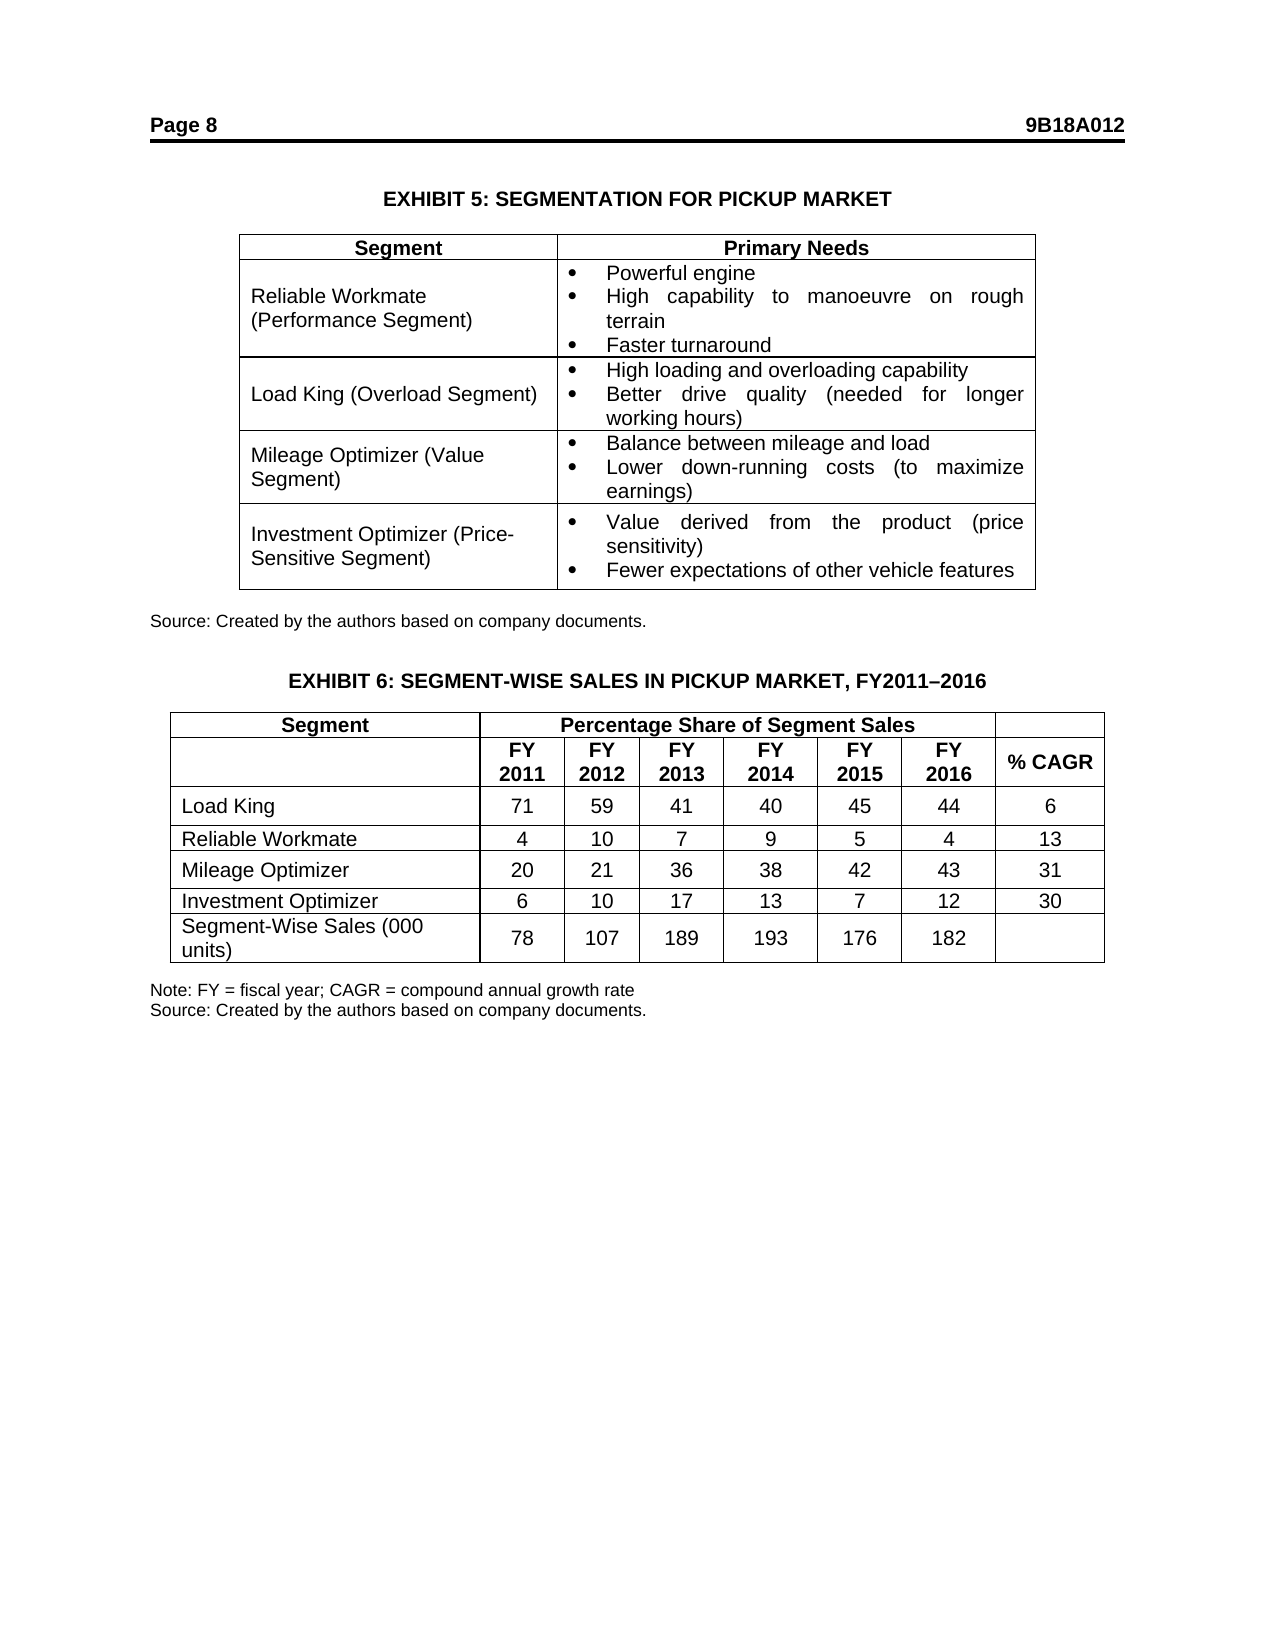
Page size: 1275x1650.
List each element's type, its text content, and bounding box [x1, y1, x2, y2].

table_cell 13 [996, 826, 1104, 850]
table_cell 45 [818, 787, 901, 825]
table_cell 21 [565, 851, 639, 888]
table_header Segment [240, 235, 557, 259]
table_cell Balance between mileage and load Lower down-running costs (to maximize earnings) [558, 431, 1035, 503]
table_cell 71 [481, 787, 564, 825]
table_cell FY 2015 [818, 738, 901, 786]
table_cell 189 [640, 914, 723, 962]
table_cell Segment-Wise Sales (000 units) [171, 914, 479, 962]
table_cell 182 [902, 914, 995, 962]
table_cell % CAGR [996, 738, 1104, 786]
table_cell [996, 914, 1104, 962]
table_cell 36 [640, 851, 723, 888]
table_cell 20 [481, 851, 564, 888]
table_cell 44 [902, 787, 995, 825]
table_cell High loading and overloading capability Better drive quality (needed for longer working hours) [558, 358, 1035, 429]
table_cell 78 [481, 914, 564, 962]
table_header Percentage Share of Segment Sales [481, 713, 995, 737]
table_cell [171, 738, 479, 786]
table_cell FY 2012 [565, 738, 639, 786]
table_cell 41 [640, 787, 723, 825]
table_cell Reliable Workmate (Performance Segment) [240, 260, 557, 356]
table_header Segment [171, 713, 479, 737]
table_cell 7 [818, 889, 901, 913]
table_cell Investment Optimizer (Price-Sensitive Segment) [240, 504, 557, 589]
table_cell 193 [724, 914, 817, 962]
table_cell 107 [565, 914, 639, 962]
table_cell FY 2016 [902, 738, 995, 786]
table_cell 7 [640, 826, 723, 850]
table_cell 10 [565, 826, 639, 850]
table_cell 13 [724, 889, 817, 913]
subtitle Exhibit 6: Segment-wise sales in Pickup market, FY2011–2016 [150, 669, 1125, 693]
table_cell 43 [902, 851, 995, 888]
table_cell 59 [565, 787, 639, 825]
table_cell 38 [724, 851, 817, 888]
table_cell FY 2013 [640, 738, 723, 786]
table_cell 4 [481, 826, 564, 850]
text Note: FY = fiscal year; CAGR = compound annual growth rate [150, 979, 1125, 1000]
table_cell 31 [996, 851, 1104, 888]
table_cell 6 [481, 889, 564, 913]
table_cell Value derived from the product (price sensitivity) Fewer expectations of other vehicle features [558, 504, 1035, 589]
table_cell 4 [902, 826, 995, 850]
text Source: Created by the authors based on company documents. [150, 1000, 1125, 1020]
table_cell FY 2011 [481, 738, 564, 786]
table_cell 9 [724, 826, 817, 850]
table_header [996, 713, 1104, 737]
table_header Primary Needs [558, 235, 1035, 259]
table_cell 6 [996, 787, 1104, 825]
table_cell Mileage Optimizer (Value Segment) [240, 431, 557, 503]
table_cell 40 [724, 787, 817, 825]
table_cell Load King [171, 787, 479, 825]
table_cell 5 [818, 826, 901, 850]
table_cell 176 [818, 914, 901, 962]
table_cell Powerful engine High capability to manoeuvre on rough terrain Faster turnaround [558, 260, 1035, 356]
table_cell 12 [902, 889, 995, 913]
table_cell 30 [996, 889, 1104, 913]
table_cell Reliable Workmate [171, 826, 479, 850]
table_cell Investment Optimizer [171, 889, 479, 913]
subtitle Exhibit 5: Segmentation for pickup market [150, 186, 1125, 210]
table_cell 17 [640, 889, 723, 913]
table_cell 42 [818, 851, 901, 888]
table_cell Mileage Optimizer [171, 851, 479, 888]
table_cell 10 [565, 889, 639, 913]
table_cell FY 2014 [724, 738, 817, 786]
table_cell Load King (Overload Segment) [240, 358, 557, 429]
text Source: Created by the authors based on company documents. [150, 610, 1125, 631]
